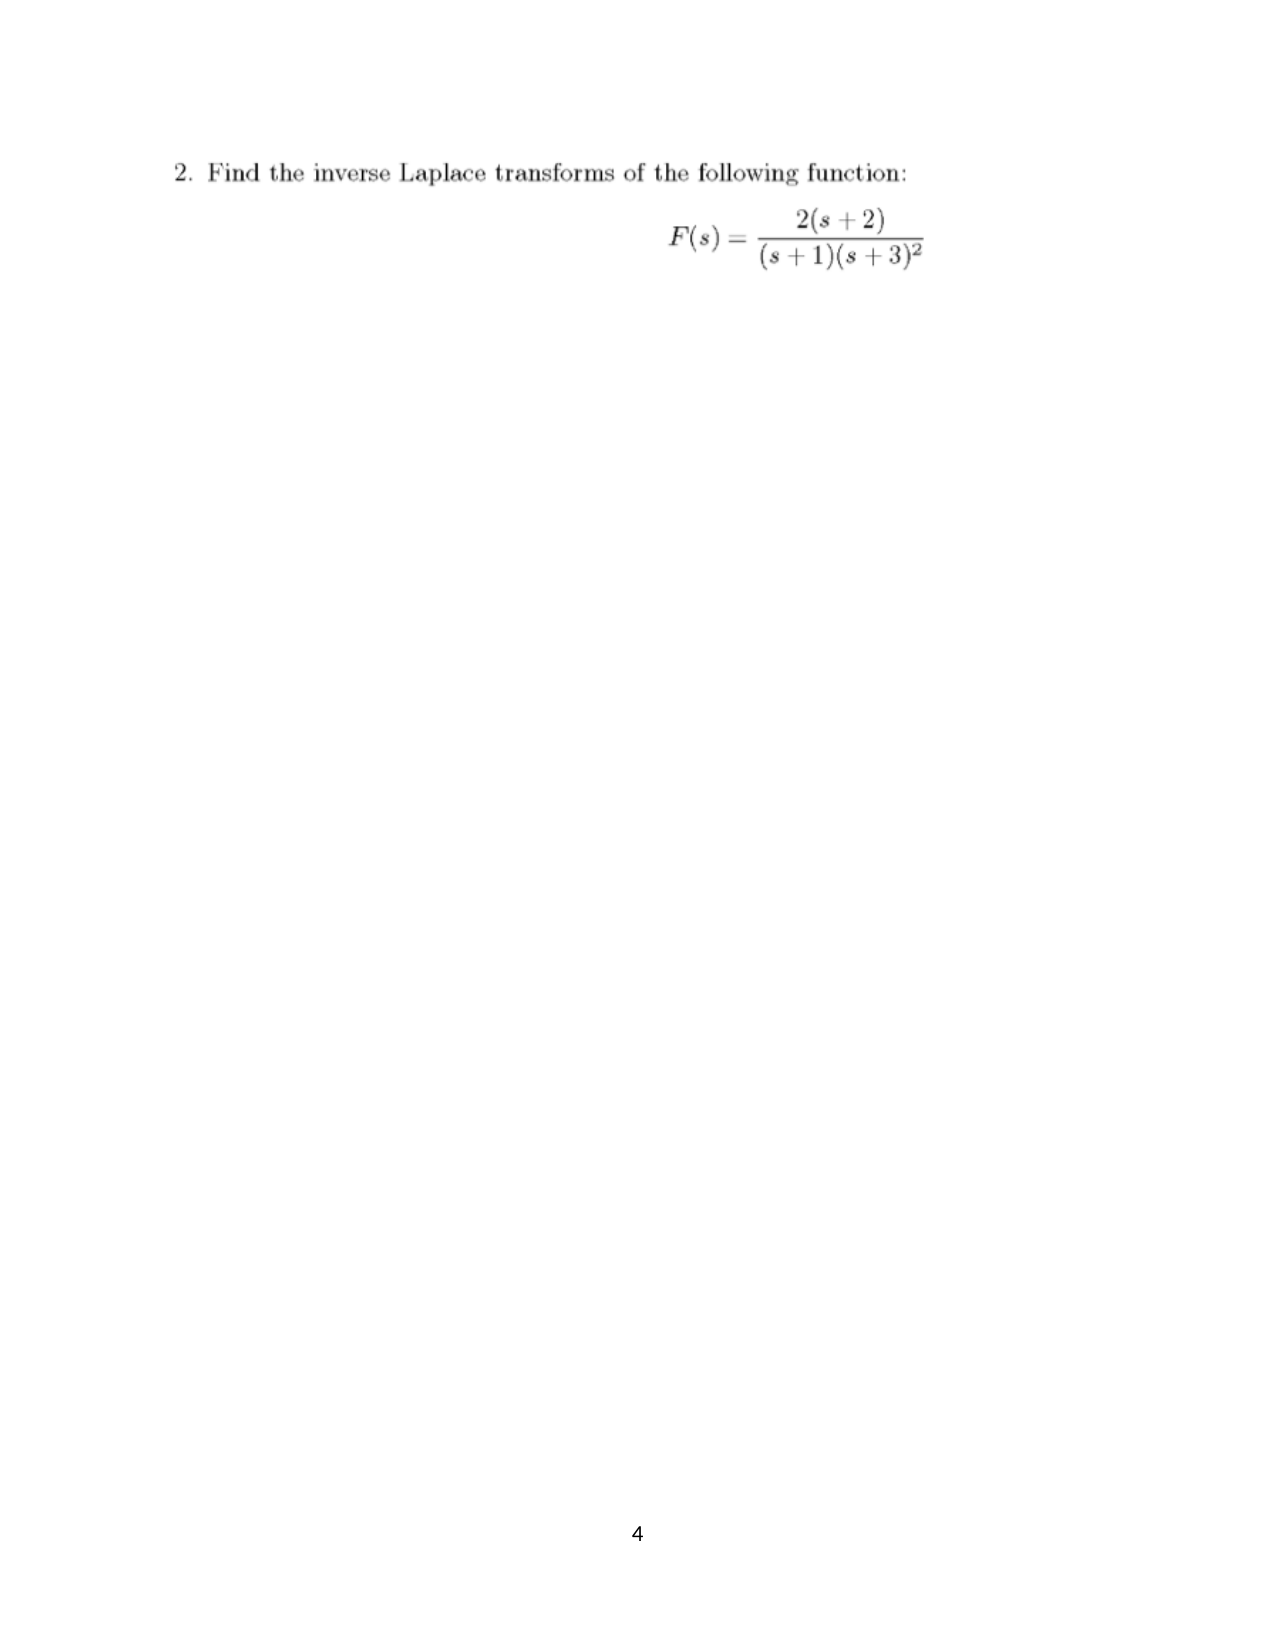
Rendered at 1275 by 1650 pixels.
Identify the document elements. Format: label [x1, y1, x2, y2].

picture [150, 150, 1005, 287]
